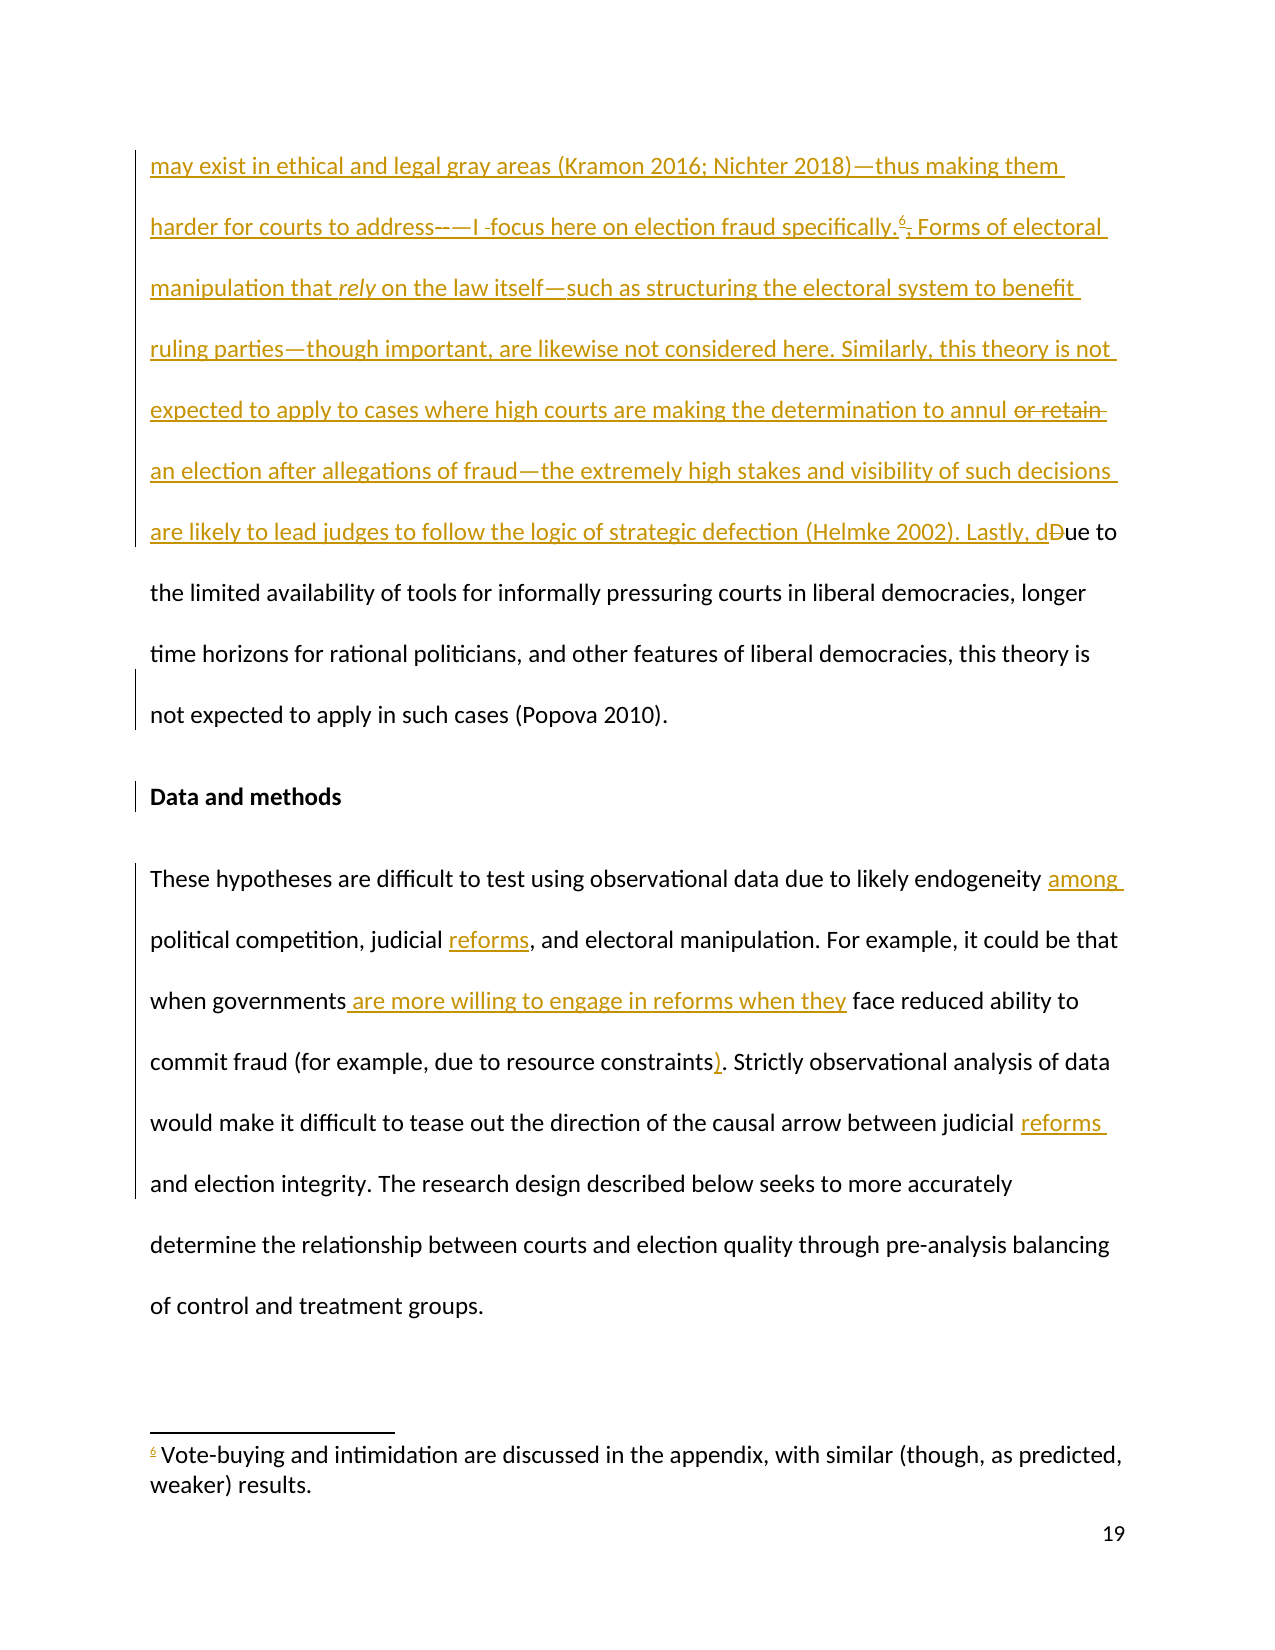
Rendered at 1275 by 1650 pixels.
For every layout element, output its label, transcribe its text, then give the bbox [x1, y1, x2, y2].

text These hypotheses are difficult to test using observational data due to likely endogeneity political competition, judicial , and electoral manipulation. For example, it could be that when governments face reduced ability to commit fraud (for example, due to resource constraints. Strictly observational analysis of data would make it difficult to tease out the direction of the causal arrow between judicial and election integrity. The research design described below seeks to more accurately determine the relationship between courts and election quality through pre-analysis balancing of control and treatment groups. [150, 863, 1125, 1321]
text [150, 150, 1125, 730]
text Data and methods [150, 781, 1125, 812]
